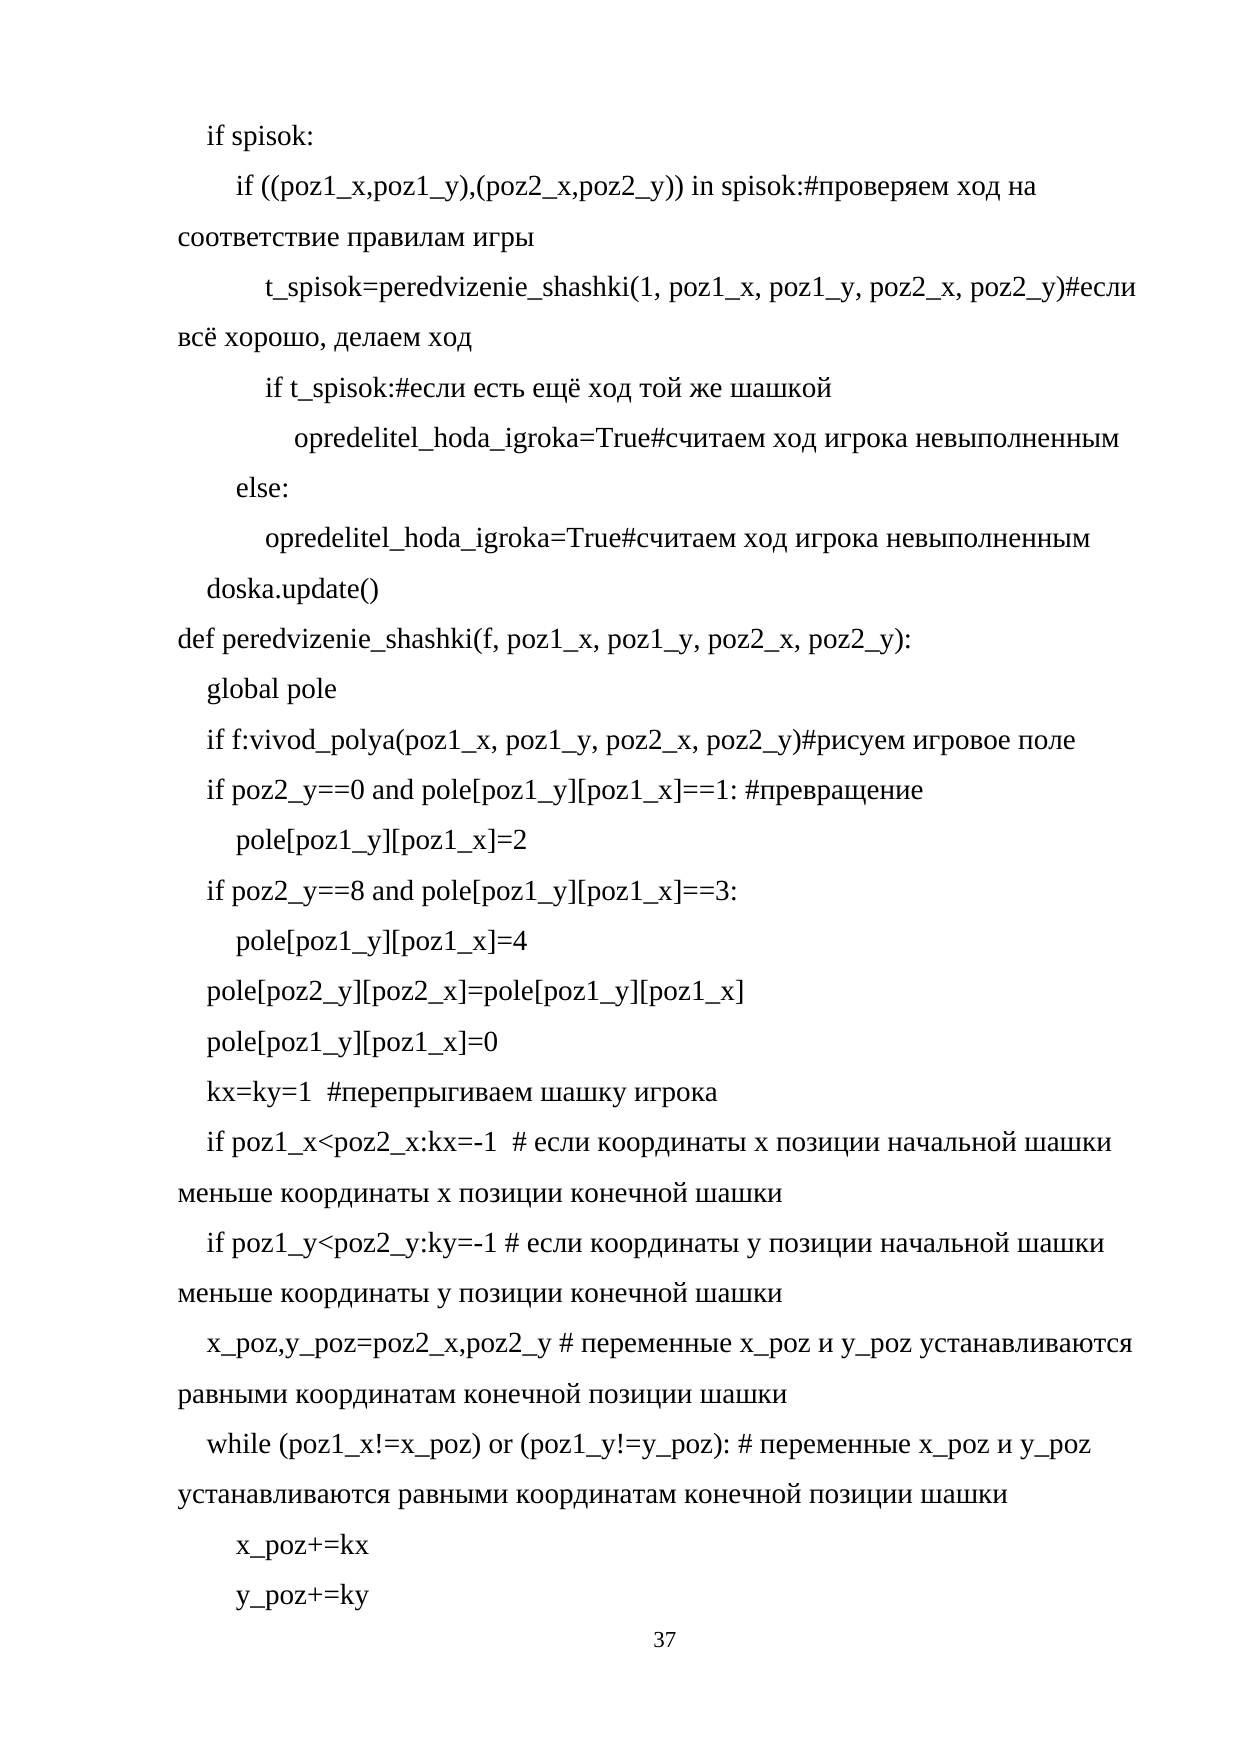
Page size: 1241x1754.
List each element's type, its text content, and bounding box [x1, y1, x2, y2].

text doska.update() [177, 571, 1152, 604]
text if poz2_y==8 and pole[poz1_y][poz1_x]==3: [177, 873, 1152, 906]
text t_spisok=peredvizenie_shashki(1, poz1_x, poz1_y, poz2_x, poz2_y)#если всё хорошо, делаем ход [177, 269, 1152, 353]
text opredelitel_hoda_igroka=True#считаем ход игрока невыполненным [177, 521, 1152, 554]
text x_poz+=kx [177, 1527, 1152, 1560]
text kx=ky=1 #перепрыгиваем шашку игрока [177, 1074, 1152, 1108]
text pole[poz1_y][poz1_x]=4 [177, 923, 1152, 957]
text y_poz+=ky [177, 1577, 1152, 1611]
text if ((poz1_x,poz1_y),(poz2_x,poz2_y)) in spisok:#проверяем ход на соответствие правилам игры [177, 168, 1152, 252]
text if poz1_y<poz2_y:ky=-1 # если координаты y позиции начальной шашки меньше координаты y позиции конечной шашки [177, 1225, 1152, 1309]
text else: [177, 470, 1152, 504]
text global pole [177, 672, 1152, 705]
text opredelitel_hoda_igroka=True#считаем ход игрока невыполненным [177, 420, 1152, 453]
text while (poz1_x!=x_poz) or (poz1_y!=y_poz): # переменные x_poz и y_poz устанавливаются равными координатам конечной позиции шашки [177, 1426, 1152, 1510]
text pole[poz2_y][poz2_x]=pole[poz1_y][poz1_x] [177, 973, 1152, 1007]
text pole[poz1_y][poz1_x]=0 [177, 1024, 1152, 1057]
text if f:vivod_polya(poz1_x, poz1_y, poz2_x, poz2_y)#рисуем игровое поле [177, 722, 1152, 755]
text def peredvizenie_shashki(f, poz1_x, poz1_y, poz2_x, poz2_y): [177, 621, 1152, 655]
text if poz1_x<poz2_x:kx=-1 # если координаты x позиции начальной шашки меньше координаты x позиции конечной шашки [177, 1124, 1152, 1208]
text if t_spisok:#если есть ещё ход той же шашкой [177, 370, 1152, 403]
text if spisok: [177, 118, 1152, 152]
text x_poz,y_poz=poz2_x,poz2_y # переменные x_poz и y_poz устанавливаются равными координатам конечной позиции шашки [177, 1326, 1152, 1409]
text pole[poz1_y][poz1_x]=2 [177, 822, 1152, 856]
text if poz2_y==0 and pole[poz1_y][poz1_x]==1: #превращение [177, 772, 1152, 806]
